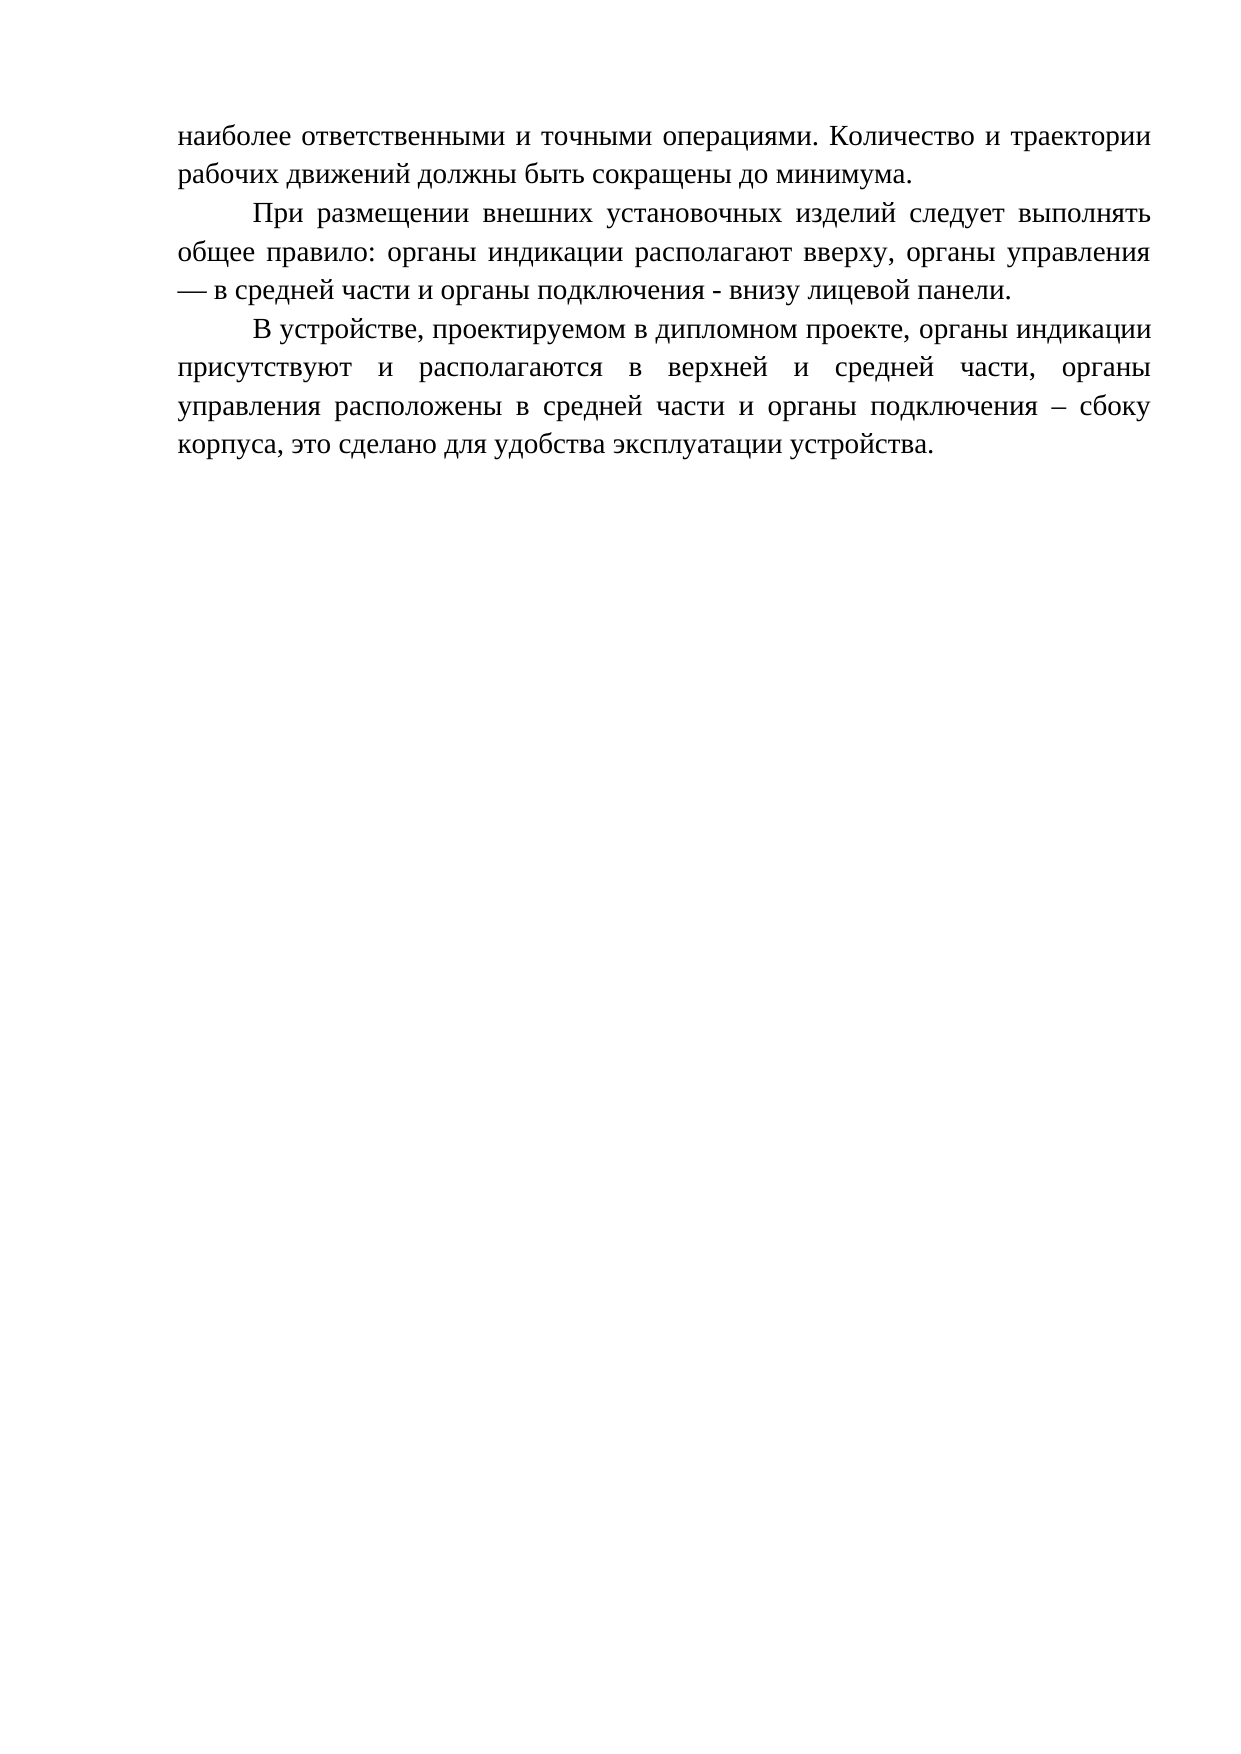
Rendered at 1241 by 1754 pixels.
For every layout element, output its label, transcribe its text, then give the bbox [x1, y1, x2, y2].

text При размещении внешних установочных изделий следует выполнять общее правило: органы индикации располагают вверху, органы управления — в средней части и органы подключения - внизу лицевой панели. [177, 195, 1152, 306]
text В устройстве, проектируемом в дипломном проекте, органы индикации присутствуют и располагаются в верхней и средней части, органы управления расположены в средней части и органы подключения – сбоку корпуса, это сделано для удобства эксплуатации устройства. [177, 311, 1152, 460]
